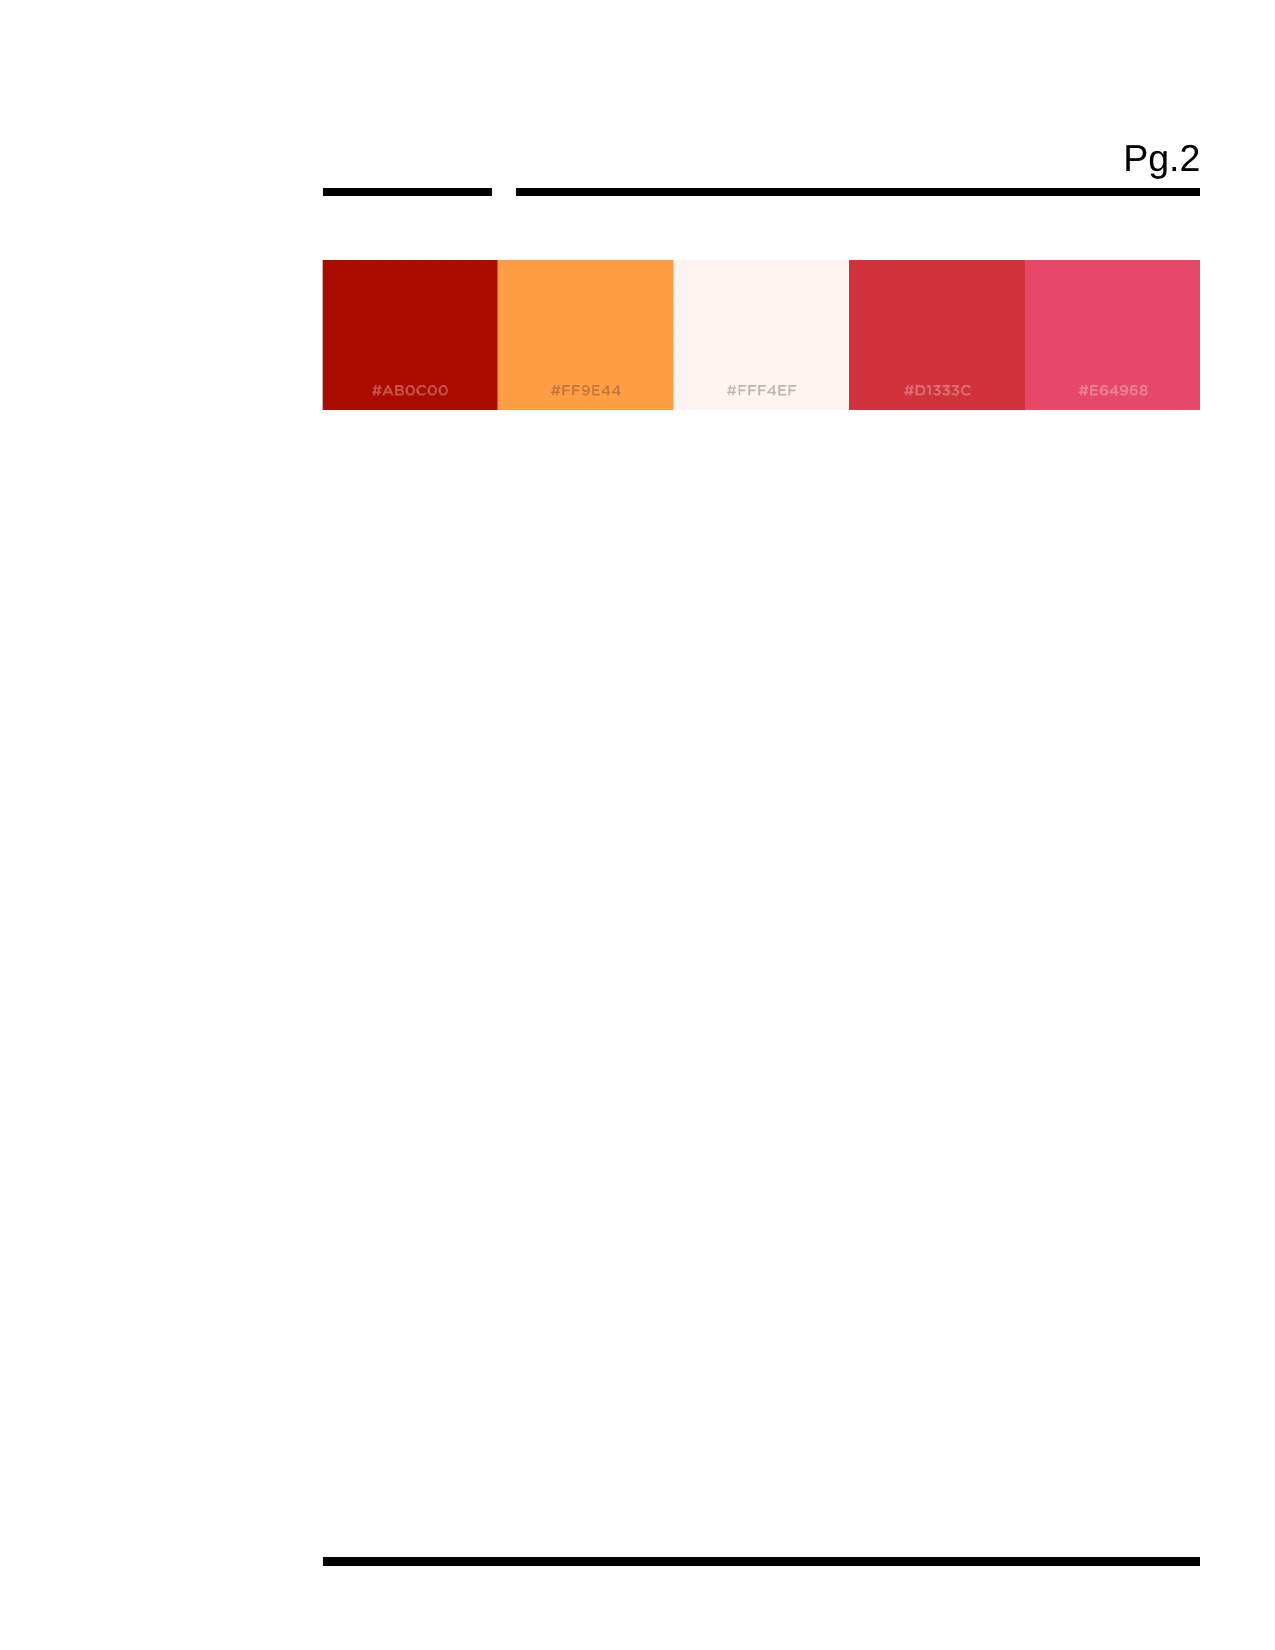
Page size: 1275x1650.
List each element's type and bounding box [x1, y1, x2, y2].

picture [322, 260, 1200, 410]
